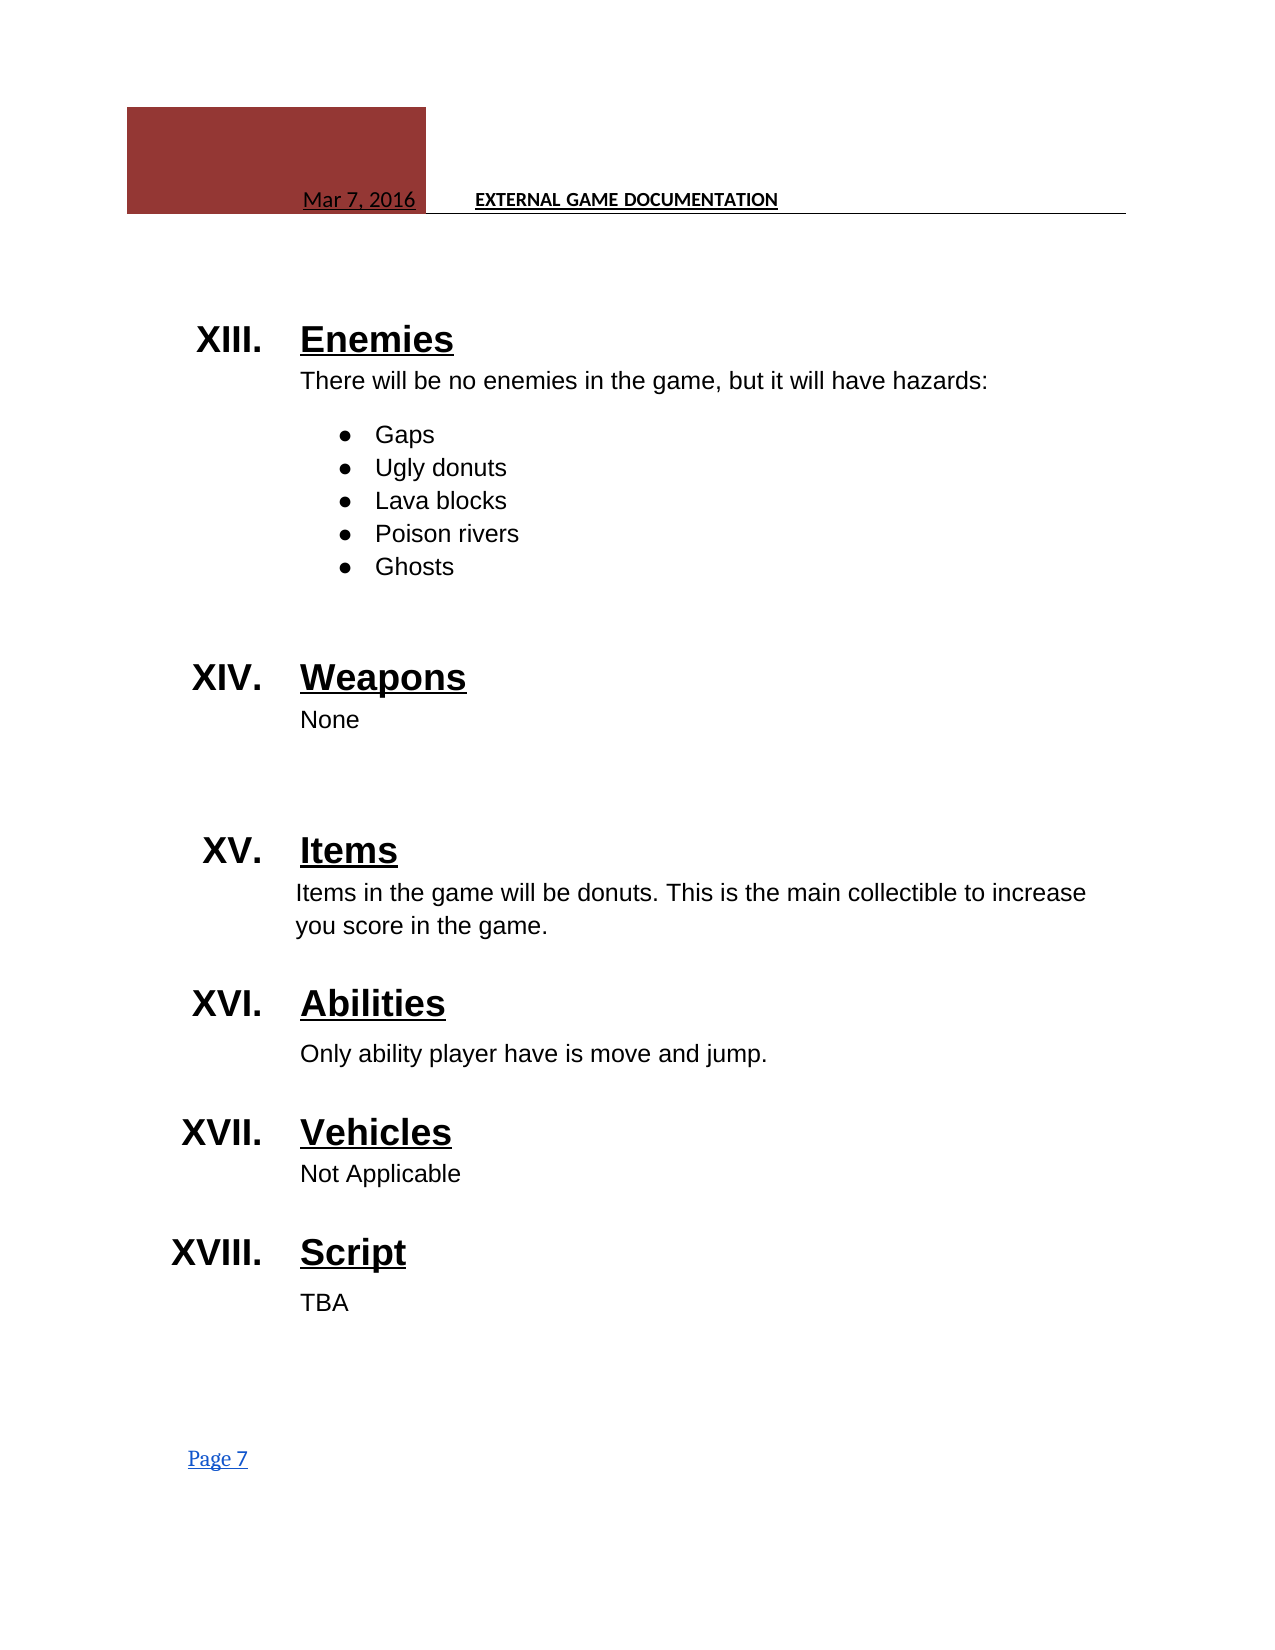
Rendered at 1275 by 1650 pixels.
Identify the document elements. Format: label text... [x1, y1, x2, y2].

list Lava blocks [337, 486, 1125, 515]
text None [225, 704, 1125, 733]
text TBA [225, 1288, 1125, 1316]
list Ugly donuts [337, 453, 1125, 482]
subtitle Abilities [262, 981, 1125, 1024]
text There will be no enemies in the game, but it will have hazards: [225, 366, 1125, 395]
subtitle Weapons [262, 655, 1125, 698]
subtitle Vehicles [262, 1110, 1125, 1153]
list Gaps [337, 420, 1125, 449]
text Items in the game will be donuts. This is the main collectible to increase you score in the game. [295, 878, 1125, 939]
text Only ability player have is move and jump. [225, 1039, 1125, 1068]
text Not Applicable [225, 1159, 1125, 1188]
subtitle Items [262, 828, 1125, 871]
subtitle Script [262, 1230, 1125, 1273]
subtitle Enemies [262, 317, 1125, 360]
list Poison rivers [337, 519, 1125, 548]
list Ghosts [337, 552, 1125, 581]
